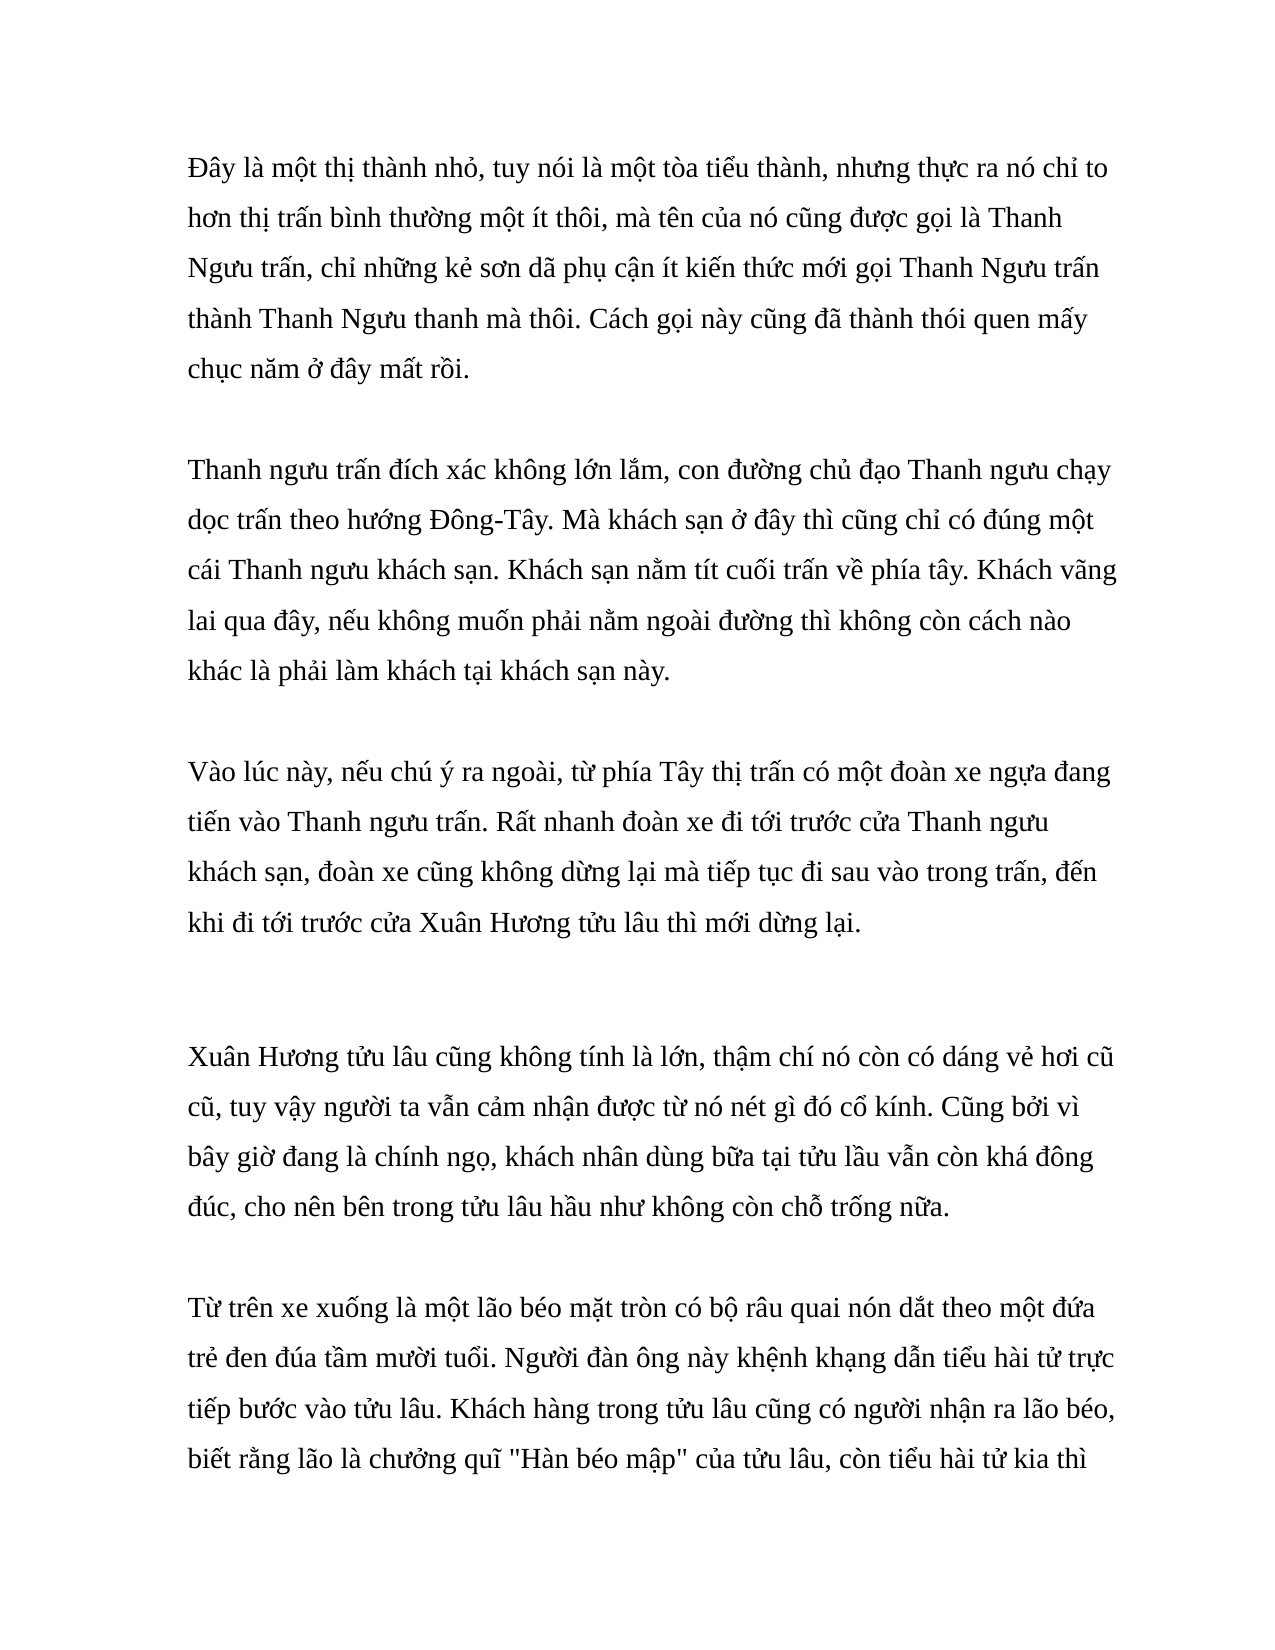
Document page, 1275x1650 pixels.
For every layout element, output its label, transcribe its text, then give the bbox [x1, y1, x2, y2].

text Đây là một thị thành nhỏ, tuy nói là một tòa tiểu thành, nhưng thực ra nó chỉ to hơn thị trấn bình thường một ít thôi, mà tên của nó cũng được gọi là Thanh Ngưu trấn, chỉ những kẻ sơn dã phụ cận ít kiến thức mới gọi Thanh Ngưu trấn thành Thanh Ngưu thanh mà thôi. Cách gọi này cũng đã thành thói quen mấy chục năm ở đây mất rồi. Thanh ngưu trấn đích xác không lớn lắm, con đường chủ đạo Thanh ngưu chạy dọc trấn theo hướng Đông-Tây. Mà khách sạn ở đây thì cũng chỉ có đúng một cái Thanh ngưu khách sạn. Khách sạn nằm tít cuối trấn về phía tây. Khách vãng lai qua đây, nếu không muốn phải nằm ngoài đường thì không còn cách nào khác là phải làm khách tại khách sạn này. Vào lúc này, nếu chú ý ra ngoài, từ phía Tây thị trấn có một đoàn xe ngựa đang tiến vào Thanh ngưu trấn. Rất nhanh đoàn xe đi tới trước cửa Thanh ngưu khách sạn, đoàn xe cũng không dừng lại mà tiếp tục đi sau vào trong trấn, đến khi đi tới trước cửa Xuân Hương tửu lâu thì mới dừng lại. [187, 150, 1125, 938]
